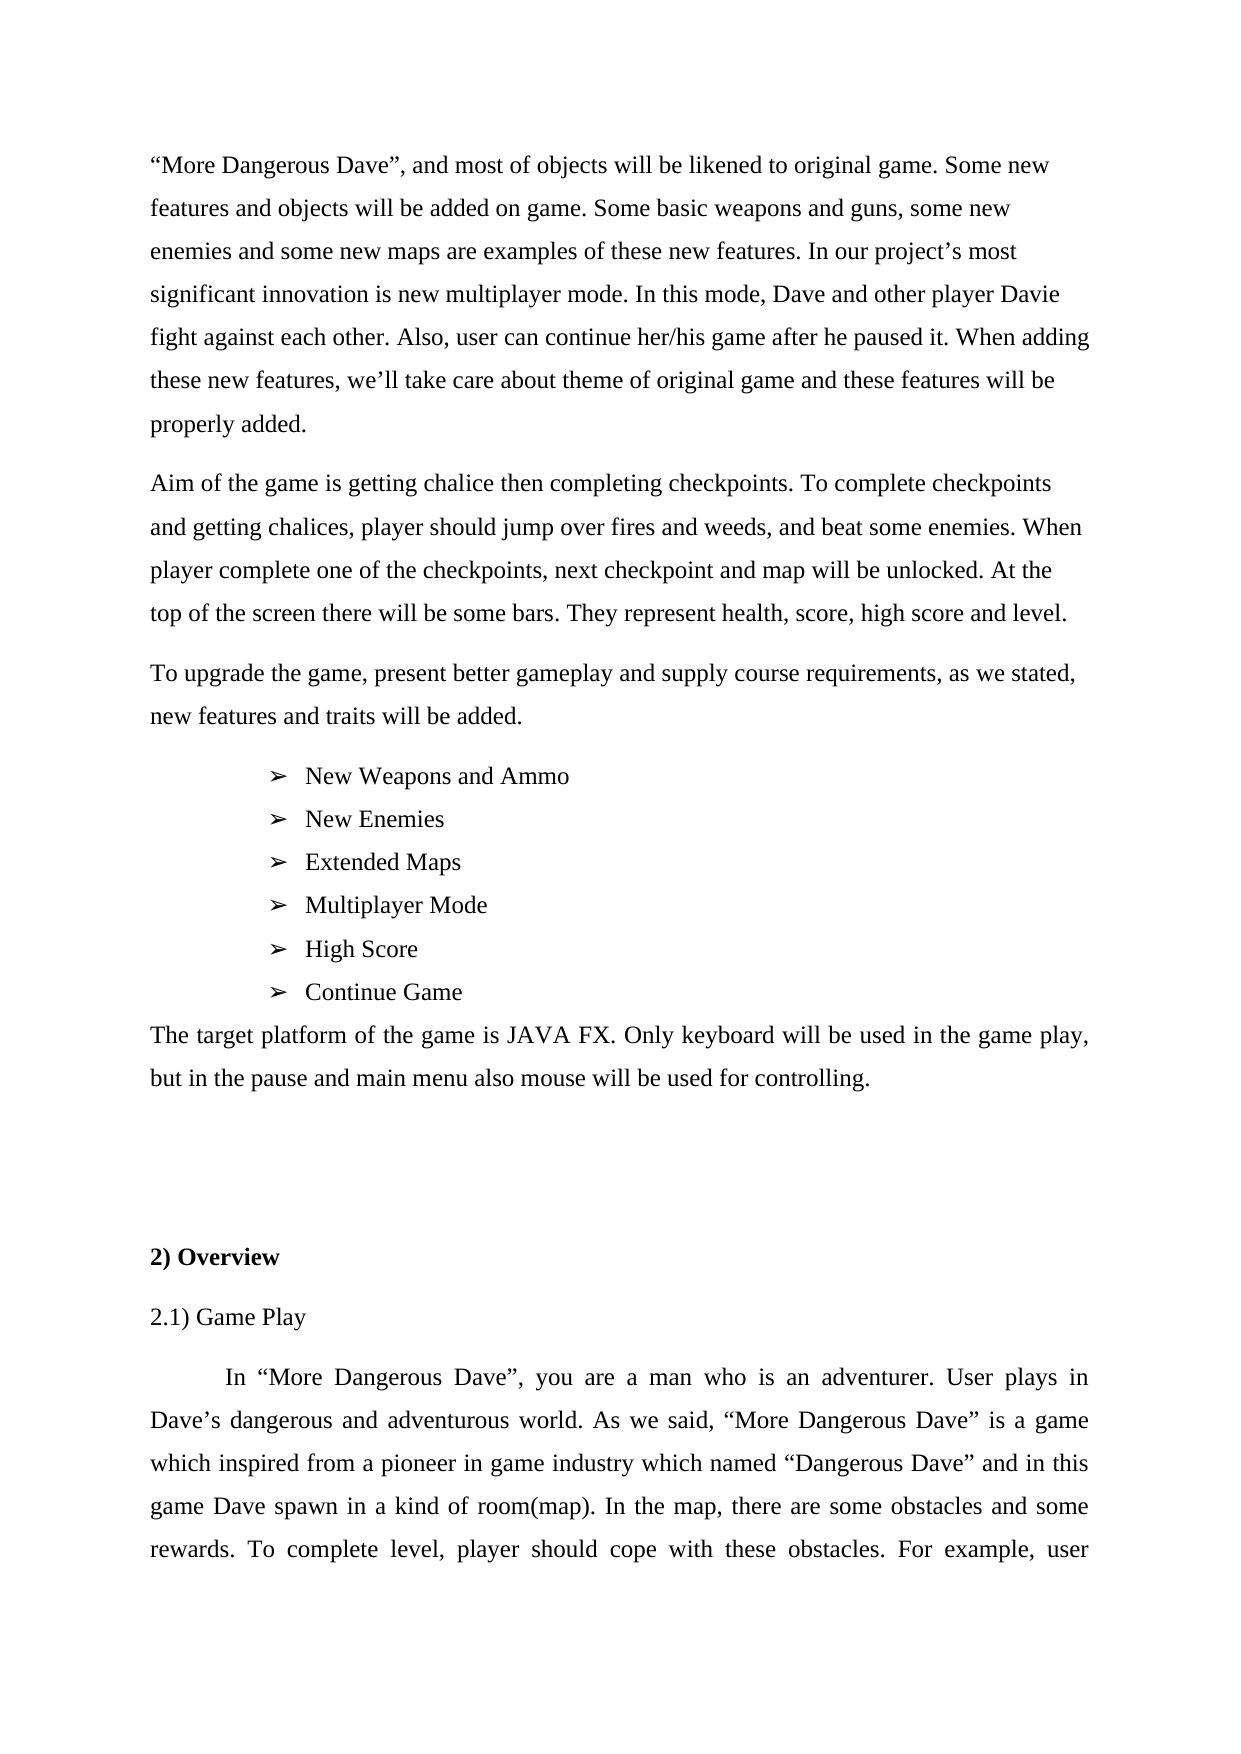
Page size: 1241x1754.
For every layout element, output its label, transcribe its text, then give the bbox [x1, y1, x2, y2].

text The target platform of the game is JAVA FX. Only keyboard will be used in the game play, but in the pause and main menu also mouse will be used for controlling. [150, 1020, 1090, 1092]
text Aim of the game is getting chalice then completing checkpoints. To complete checkpoints and getting chalices, player should jump over fires and weeds, and beat some enemies. When player complete one of the checkpoints, next checkpoint and map will be unlocked. At the top of the screen there will be some bars. They represent health, score, high score and level. [150, 468, 1090, 627]
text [150, 150, 1090, 437]
text 2.1) Game Play [150, 1302, 1090, 1331]
list New Enemies [267, 804, 1090, 833]
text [150, 1362, 1090, 1563]
list Continue Game [267, 977, 1090, 1006]
list High Score [267, 933, 1090, 962]
text 2) Overview [150, 1242, 1090, 1271]
list Extended Maps [267, 847, 1090, 876]
list New Weapons and Ammo [267, 761, 1090, 789]
list Multiplayer Mode [267, 890, 1090, 919]
text To upgrade the game, present better gameplay and supply course requirements, as we stated, new features and traits will be added. [150, 658, 1090, 729]
